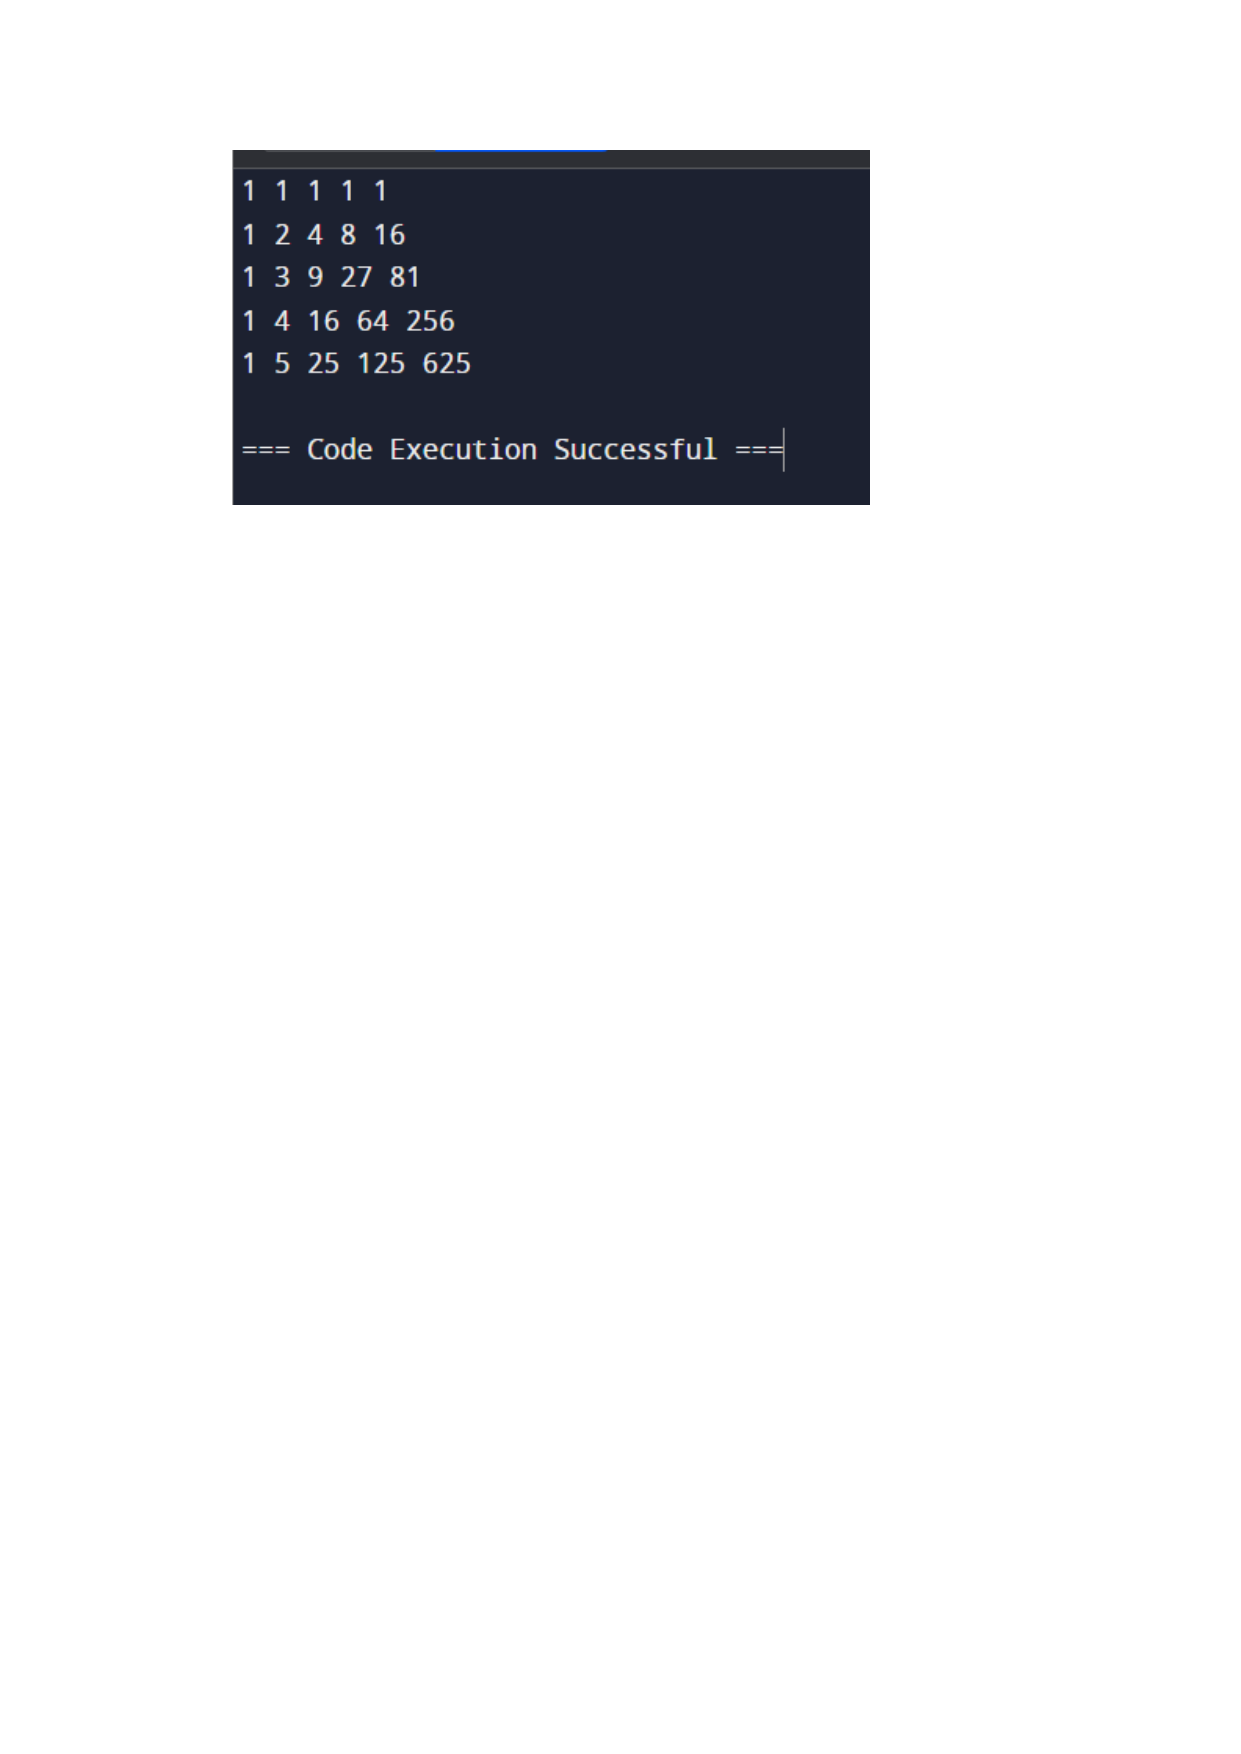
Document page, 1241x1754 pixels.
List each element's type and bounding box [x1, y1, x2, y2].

picture [232, 150, 870, 505]
